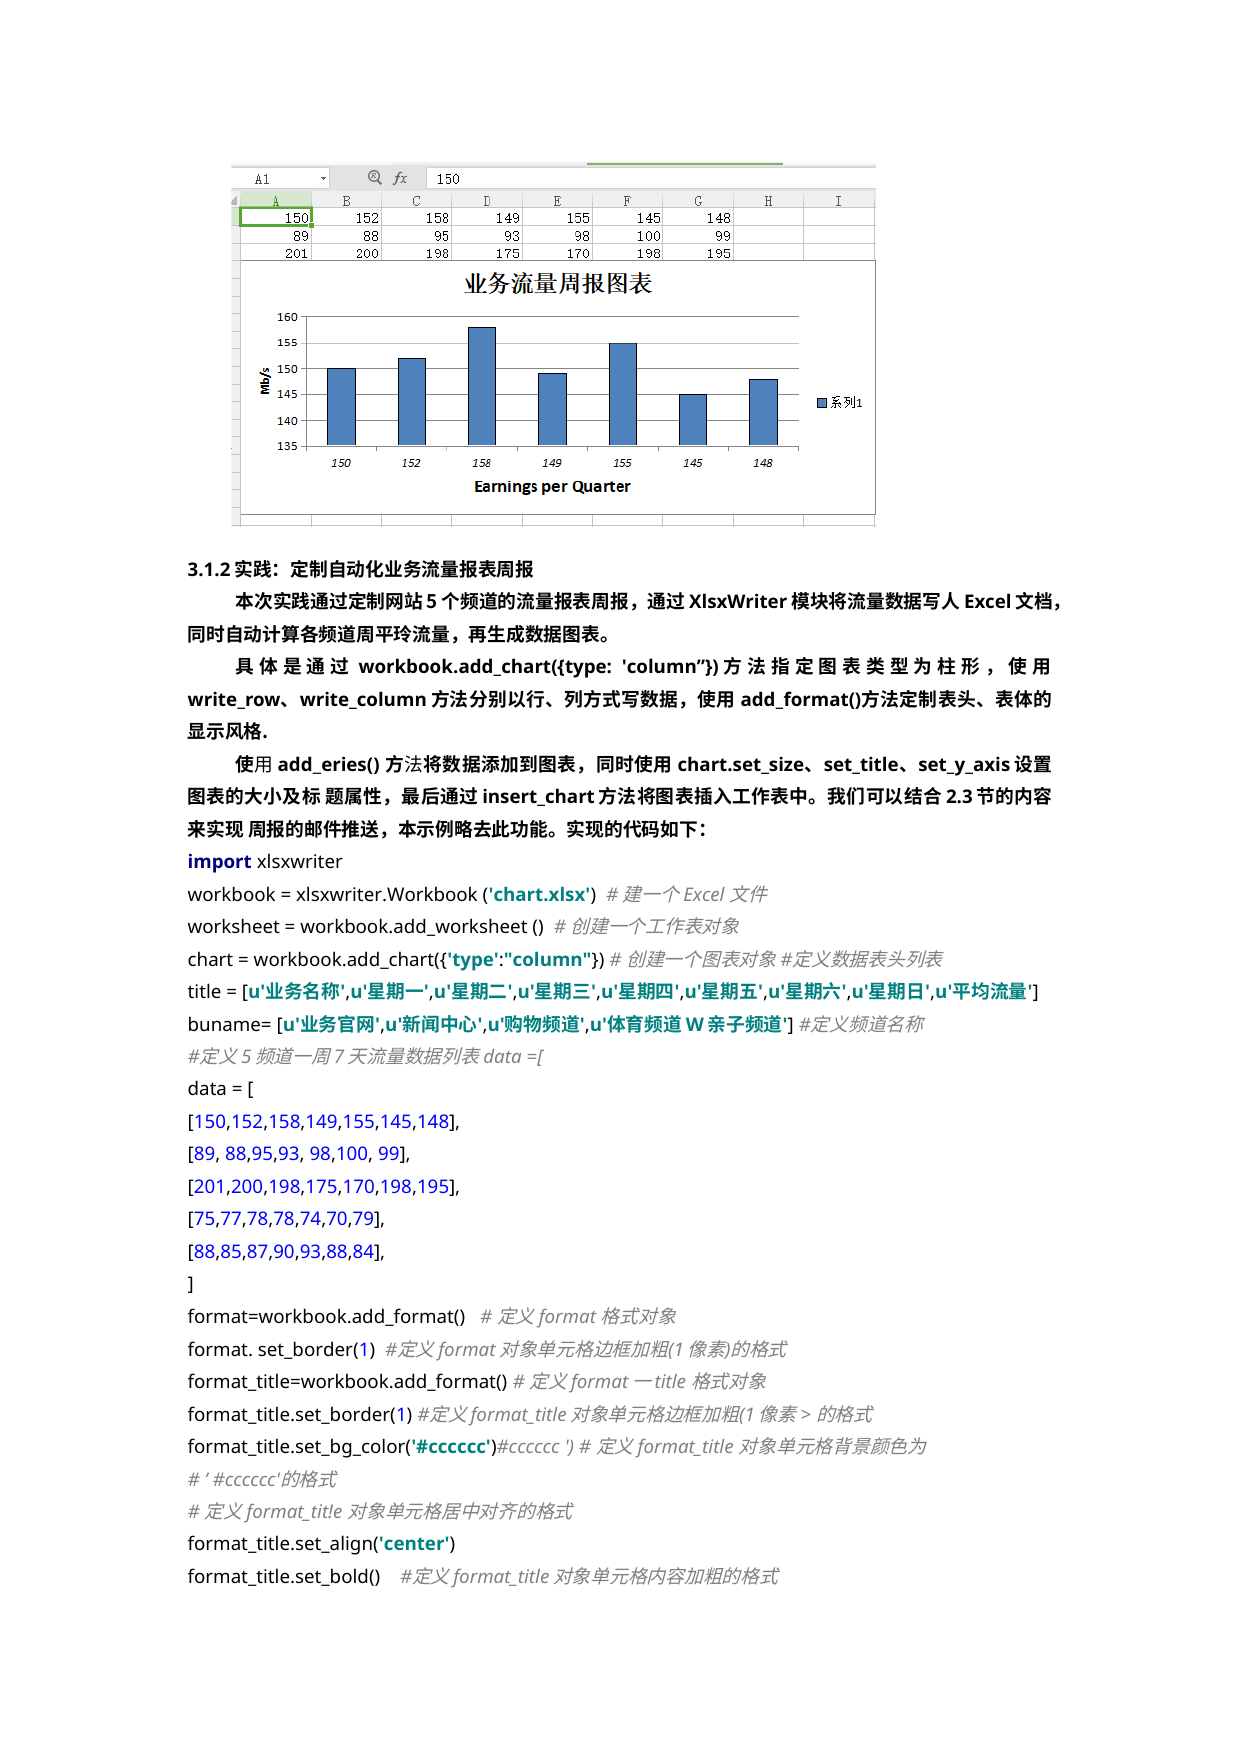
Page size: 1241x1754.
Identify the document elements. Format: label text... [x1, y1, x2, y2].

text 具体是通过workbook.add_chart({type: 'column”})方法指定图表类型为柱形，使用write_row、write_column方法分别以行、列方式写数据，使用add_format()方法定制表头、表体的显示风格. [187, 649, 1053, 747]
text 本次实践通过定制网站5个频道的流量报表周报，通过XlsxWriter模块将流量数据写人 Excel文档，同时自动计算各频道周平玲流量，再生成数据图表。 [187, 584, 1053, 649]
picture [231, 162, 877, 527]
text 使用add_eries() 方法将数据添加到图表，同时使用chart.set_size、set_title、set_y_axis设置图表的大小及标 题属性，最后通过insert_chart方法将图表插入工作表中。我们可以结合2.3节的内容来实现 周报的邮件推送，本示例略去此功能。实现的代码如下： [187, 747, 1053, 844]
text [187, 844, 1053, 1592]
subtitle 3.1.2实践：定制自动化业务流量报表周报 [187, 552, 1053, 584]
